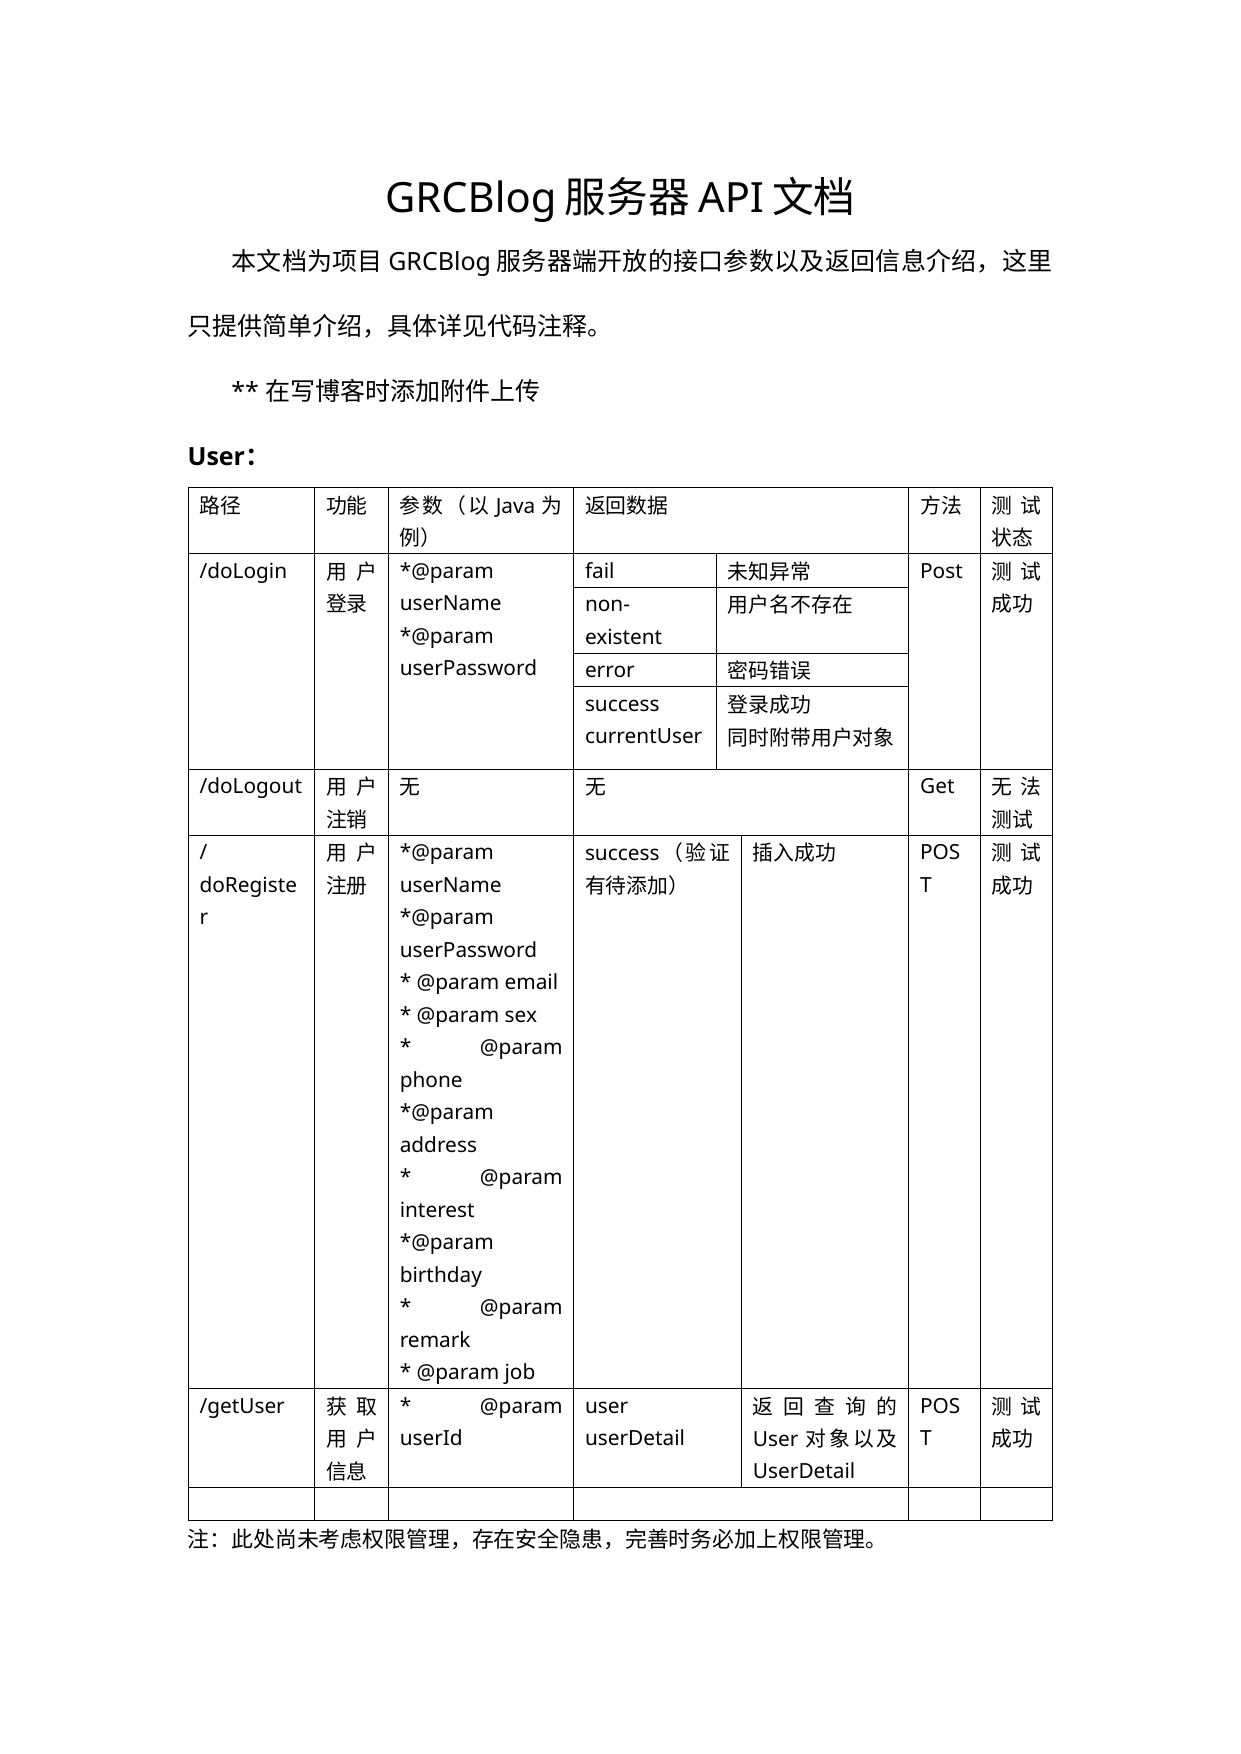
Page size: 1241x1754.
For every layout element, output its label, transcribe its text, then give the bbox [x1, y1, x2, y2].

text ** 在写博客时添加附件上传 [187, 357, 1053, 422]
table_header 参数（以Java为例） [389, 488, 573, 553]
table_cell 登录成功 同时附带用户对象 [717, 687, 908, 768]
table_cell [389, 1488, 573, 1520]
table_cell 用户登录 [315, 554, 388, 768]
table_cell /getUser [189, 1389, 314, 1487]
table_header 测试状态 [981, 488, 1052, 553]
table_cell 无 [574, 770, 908, 834]
table_cell /doLogin [189, 554, 314, 768]
text GRCBlog服务器API文档 [187, 162, 1053, 227]
table_cell 测试成功 [981, 554, 1052, 768]
text 本文档为项目GRCBlog服务器端开放的接口参数以及返回信息介绍，这里只提供简单介绍，具体详见代码注释。 [187, 227, 1053, 357]
table_cell /doRegister [189, 836, 314, 1388]
table_cell [909, 1488, 980, 1520]
table_cell error [574, 654, 716, 686]
table_cell *@param userName *@param userPassword [389, 554, 573, 768]
text 注：此处尚未考虑权限管理，存在安全隐患，完善时务必加上权限管理。 [187, 1521, 1053, 1554]
table_cell 测试成功 [981, 836, 1052, 1388]
table_header 返回数据 [574, 488, 908, 553]
table_cell non-existent [574, 588, 716, 653]
table_header 路径 [189, 488, 314, 553]
table_cell POST [909, 1389, 980, 1487]
table_cell [189, 1488, 314, 1520]
table_cell 测试成功 [981, 1389, 1052, 1487]
table_cell [315, 1488, 388, 1520]
table_cell * @param userId [389, 1389, 573, 1487]
table_cell /doLogout [189, 770, 314, 834]
table_cell user userDetail [574, 1389, 741, 1487]
table_cell 无法测试 [981, 770, 1052, 834]
table_cell 用户注册 [315, 836, 388, 1388]
table_cell 返回查询的User对象以及UserDetail [742, 1389, 908, 1487]
table_cell 插入成功 [742, 836, 908, 1388]
table_cell 无 [389, 770, 573, 834]
table_cell success（验证有待添加） [574, 836, 741, 1388]
table_cell Get [909, 770, 980, 834]
table_cell 密码错误 [717, 654, 908, 686]
table_cell 用户注销 [315, 770, 388, 834]
text User： [187, 422, 1053, 487]
table_cell 用户名不存在 [717, 588, 908, 653]
table_cell POST [909, 836, 980, 1388]
table_cell fail [574, 554, 716, 587]
table_cell [981, 1488, 1052, 1520]
table_cell Post [909, 554, 980, 768]
table_cell [574, 1488, 908, 1520]
table_header 方法 [909, 488, 980, 553]
table_cell success currentUser [574, 687, 716, 768]
table_cell *@param userName *@param userPassword * @param email * @param sex * @param phone *@param address * @param interest *@param birthday * @param remark * @param job [389, 836, 573, 1388]
table_cell 未知异常 [717, 554, 908, 587]
table_cell 获取用户信息 [315, 1389, 388, 1487]
table_header 功能 [315, 488, 388, 553]
